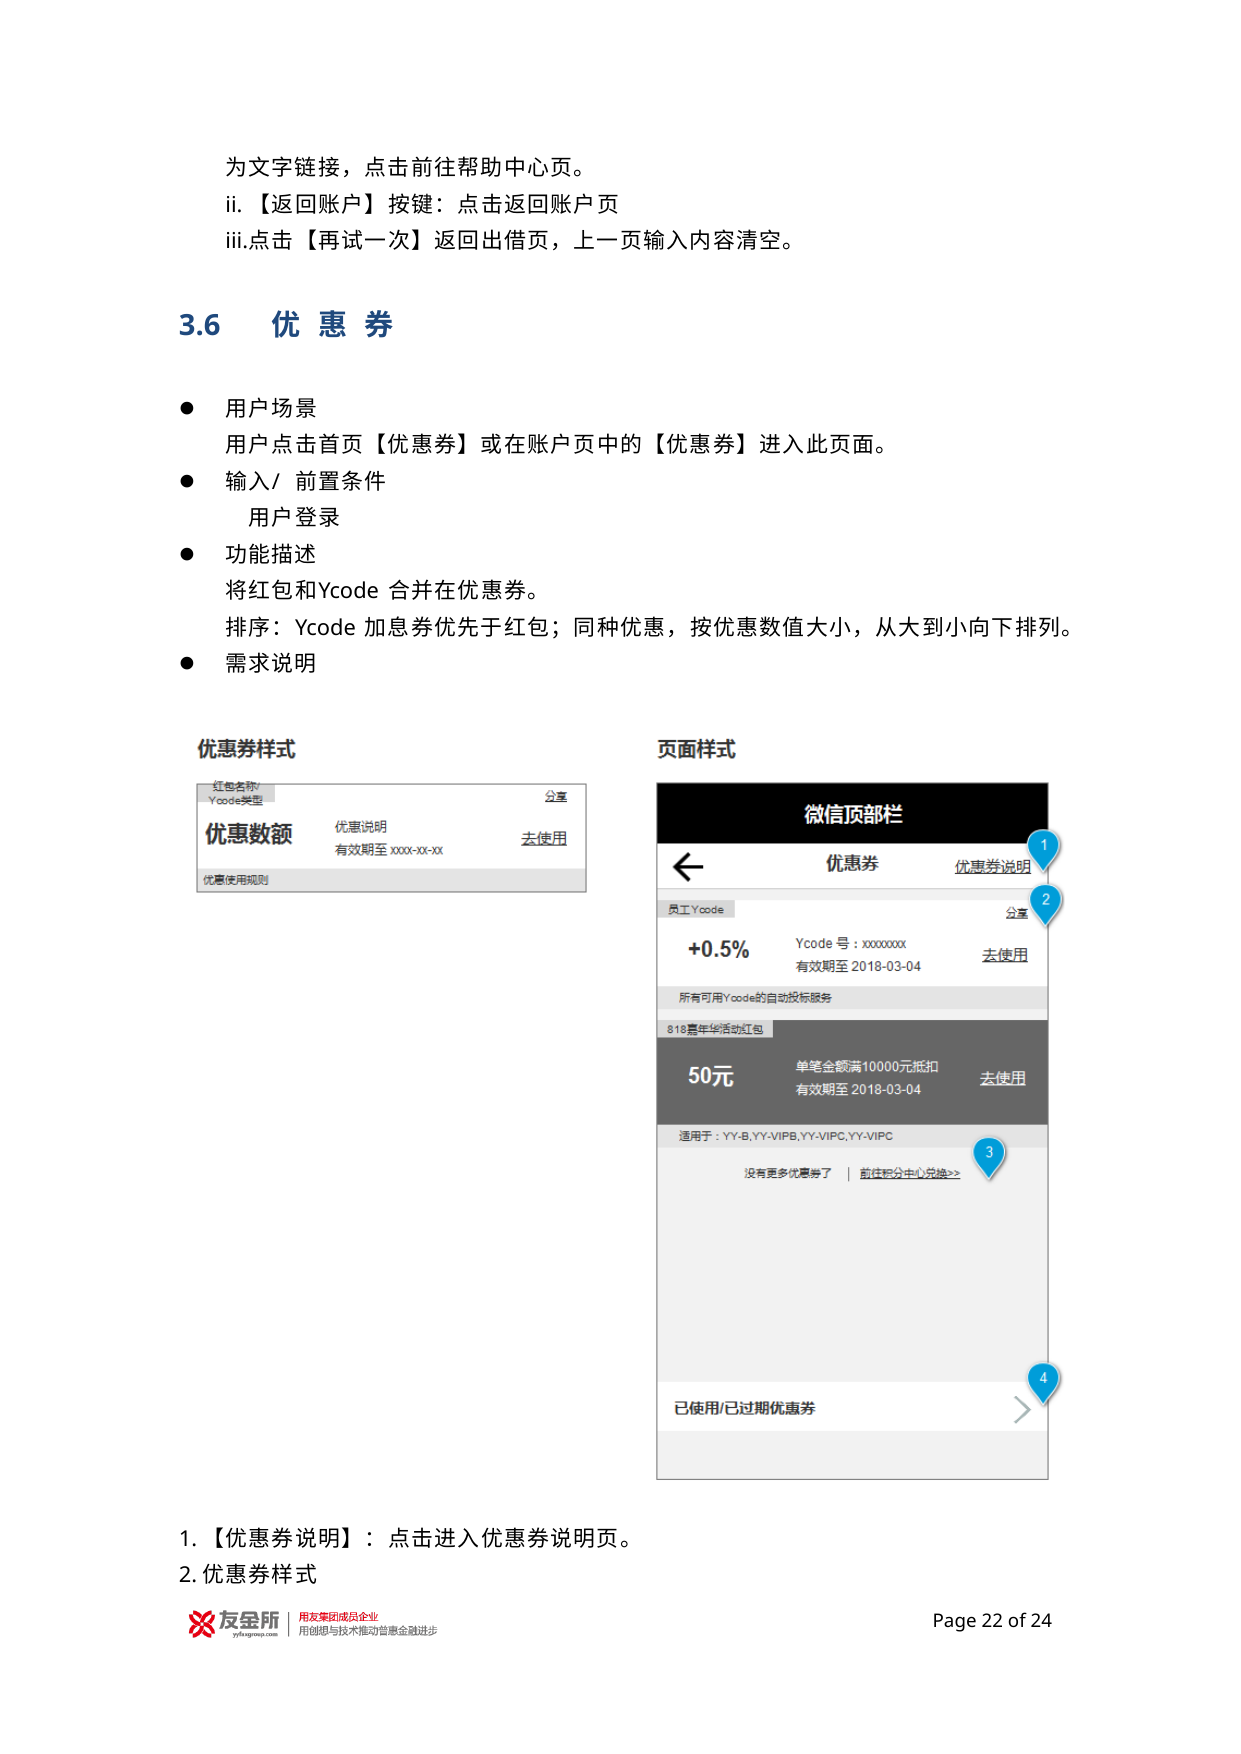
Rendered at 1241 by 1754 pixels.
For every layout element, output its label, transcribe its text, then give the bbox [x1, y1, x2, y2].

list 排序：Ycode加息券优先于红包；同种优惠，按优惠数值大小，从大到小向下排列。 [216, 607, 1061, 644]
list 输入/前置条件 [179, 461, 1061, 498]
picture [188, 1607, 438, 1640]
list iii.点击【再试一次】返回出借页，上一页输入内容清空。 [216, 221, 1061, 257]
list 用户场景 [179, 388, 1061, 425]
list 用户点击首页【优惠券】或在账户页中的【优惠券】进入此页面。 [222, 425, 1061, 461]
picture [178, 716, 1065, 1492]
list 将红包和Ycode合并在优惠券。 [216, 571, 1061, 607]
list 需求说明 [179, 644, 1061, 680]
text ii.【返回账户】按键：点击返回账户页 [179, 184, 1061, 221]
text 1.【优惠券说明】：点击进入优惠券说明页。 [179, 1519, 1061, 1555]
subtitle 优惠券 [179, 286, 1061, 359]
text i.失败反馈文案: 请检查 {错误原因} ；若有疑问，请前往帮助中心。帮助中心为文字链接，点击前往帮助中心页。 [214, 148, 1061, 184]
list 功能描述 [179, 534, 1061, 571]
text 2.优惠券样式 [179, 1555, 1061, 1592]
text 用户登录 [179, 498, 1061, 534]
